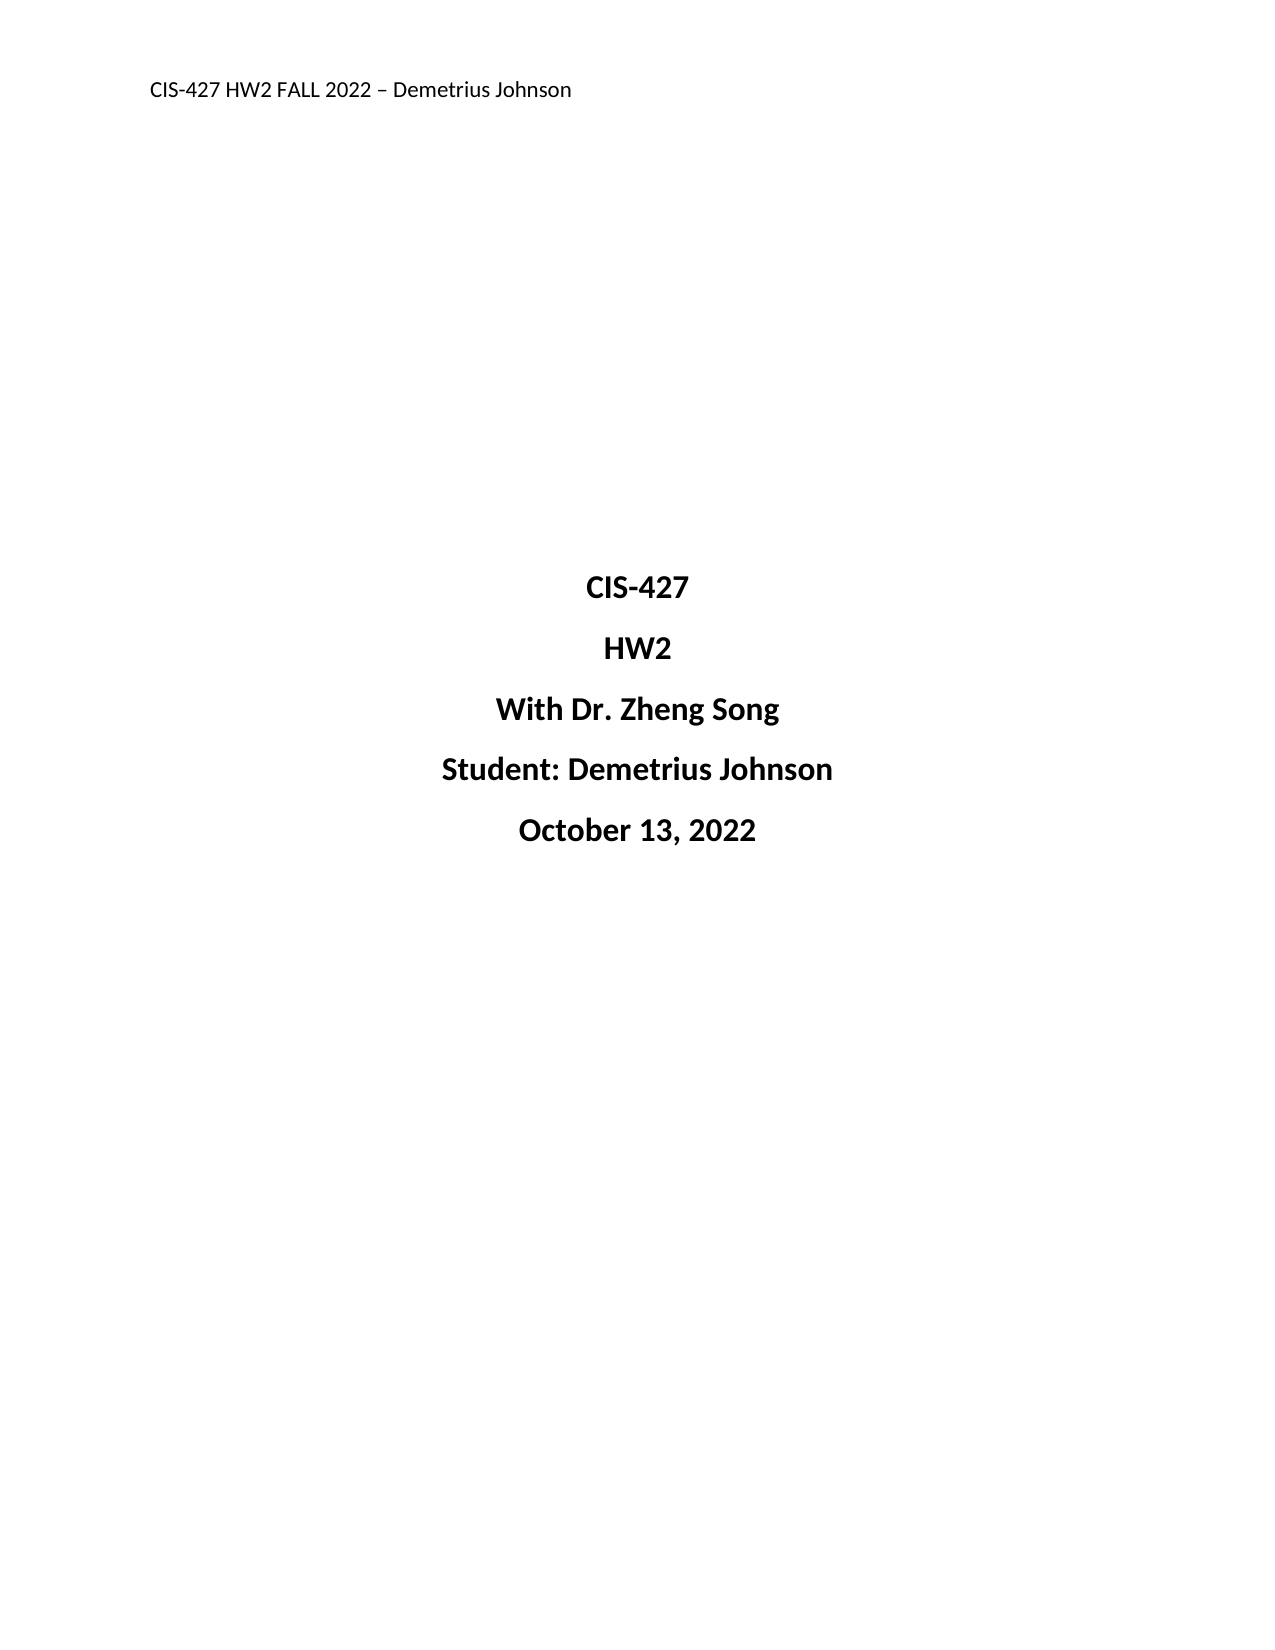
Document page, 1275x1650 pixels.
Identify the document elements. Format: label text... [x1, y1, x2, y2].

text October 13, 2022 [150, 809, 1125, 849]
text HW2 [150, 627, 1125, 668]
text With Dr. Zheng Song [150, 687, 1125, 728]
text Student: Demetrius Johnson [150, 748, 1125, 789]
text CIS-427 [150, 566, 1125, 607]
